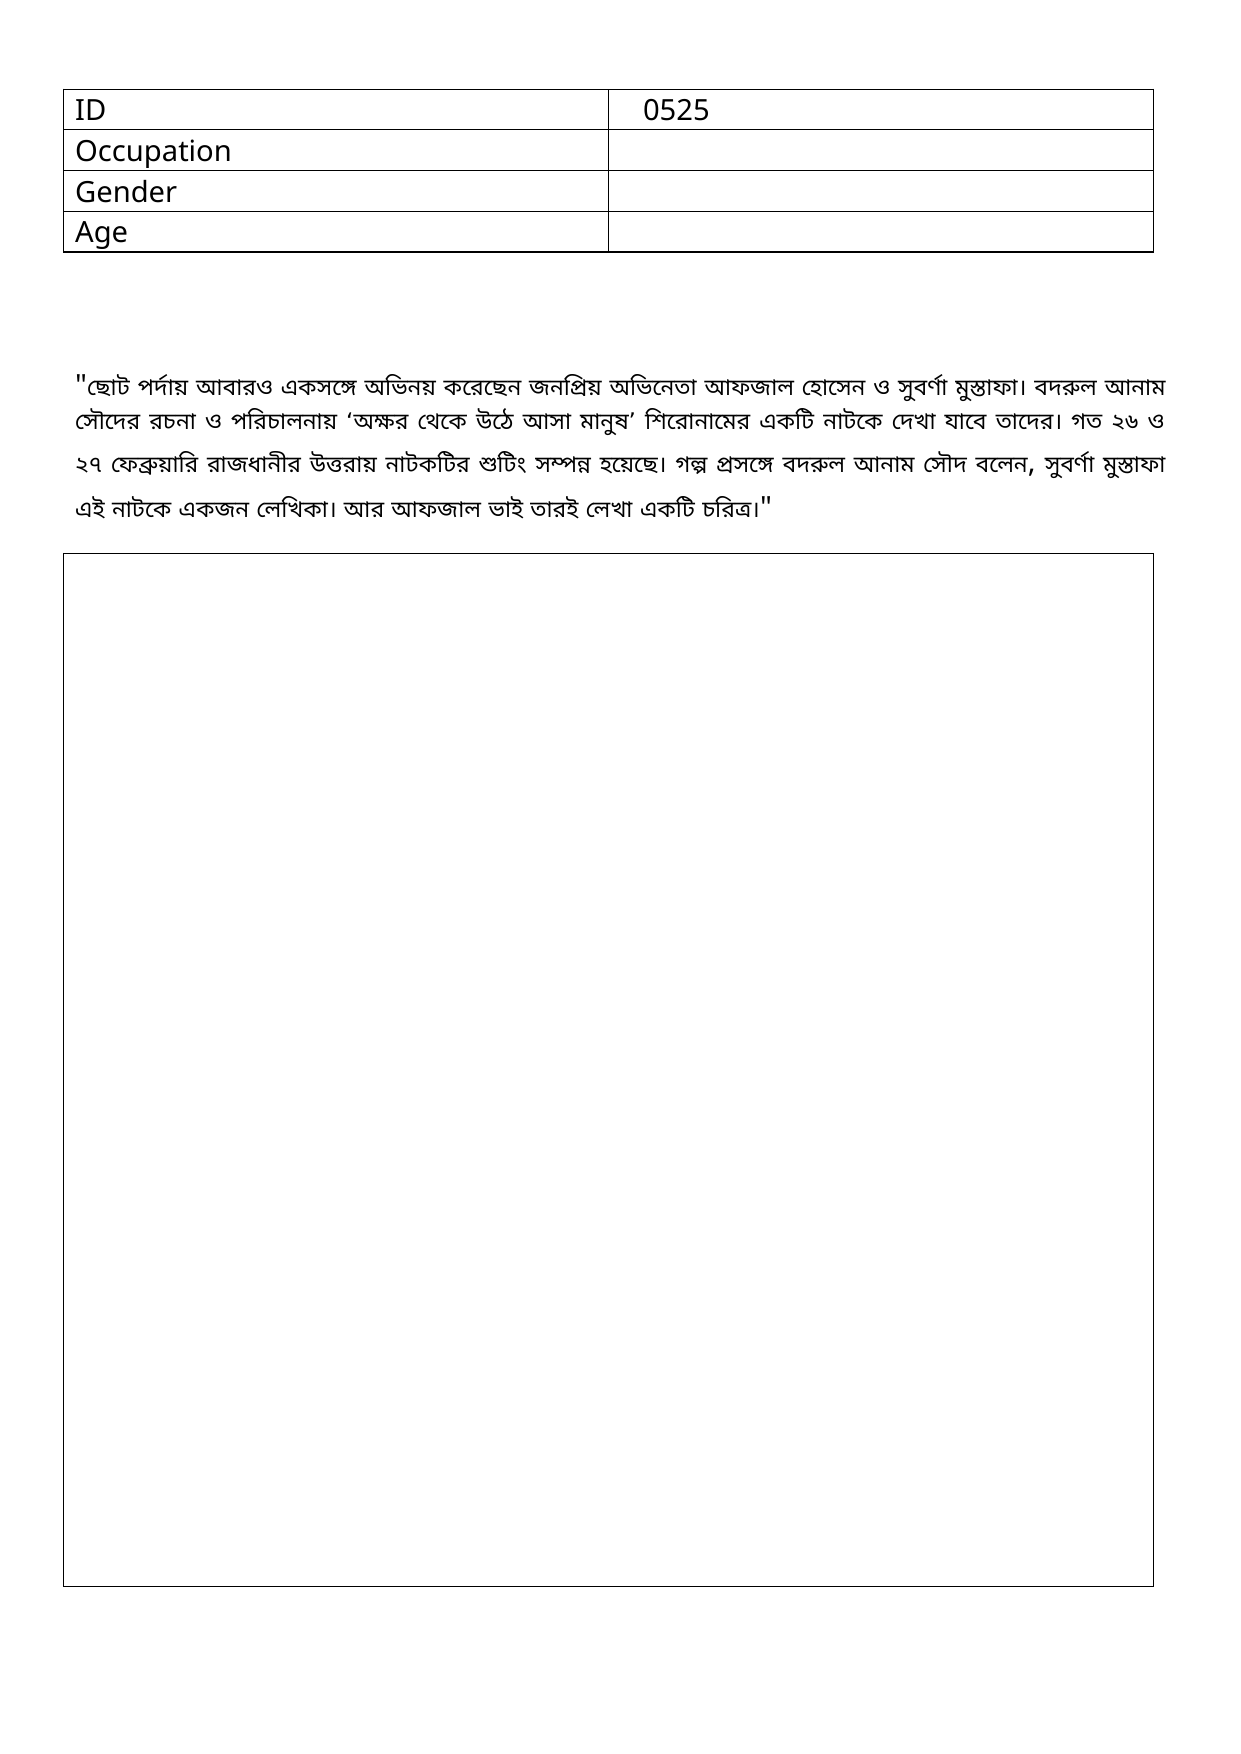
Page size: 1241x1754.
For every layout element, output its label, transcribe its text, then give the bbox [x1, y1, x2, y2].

table_cell Occupation [64, 130, 608, 170]
table_cell [609, 212, 1153, 251]
table_header ID [64, 90, 608, 129]
table_cell Age [64, 212, 608, 251]
text "ছোট পর্দায় আবারও একসঙ্গে অভিনয় করেছেন জনপ্রিয় অভিনেতা আফজাল হোসেন ও সুবর্ণা মুস্তাফা। বদরুল আনাম সৌদের রচনা ও পরিচালনায় ‘অক্ষর থেকে উঠে আসা মানুষ’ শিরোনামের একটি নাটকে দেখা যাবে তাদের। গত ২৬ ও ২৭ ফেব্রুয়ারি রাজধানীর উত্তরায় নাটকটির শুটিং সম্পন্ন হয়েছে। গল্প প্রসঙ্গে বদরুল আনাম সৌদ বলেন, সুবর্ণা মুস্তাফা এই নাটকে একজন লেখিকা। আর আফজাল ভাই তারই লেখা একটি চরিত্র।" [75, 364, 1165, 526]
table_cell [609, 130, 1153, 170]
table_cell Gender [64, 171, 608, 211]
table_header 0525 [609, 90, 1153, 129]
table_cell [609, 171, 1153, 211]
table_header [64, 554, 1153, 1586]
